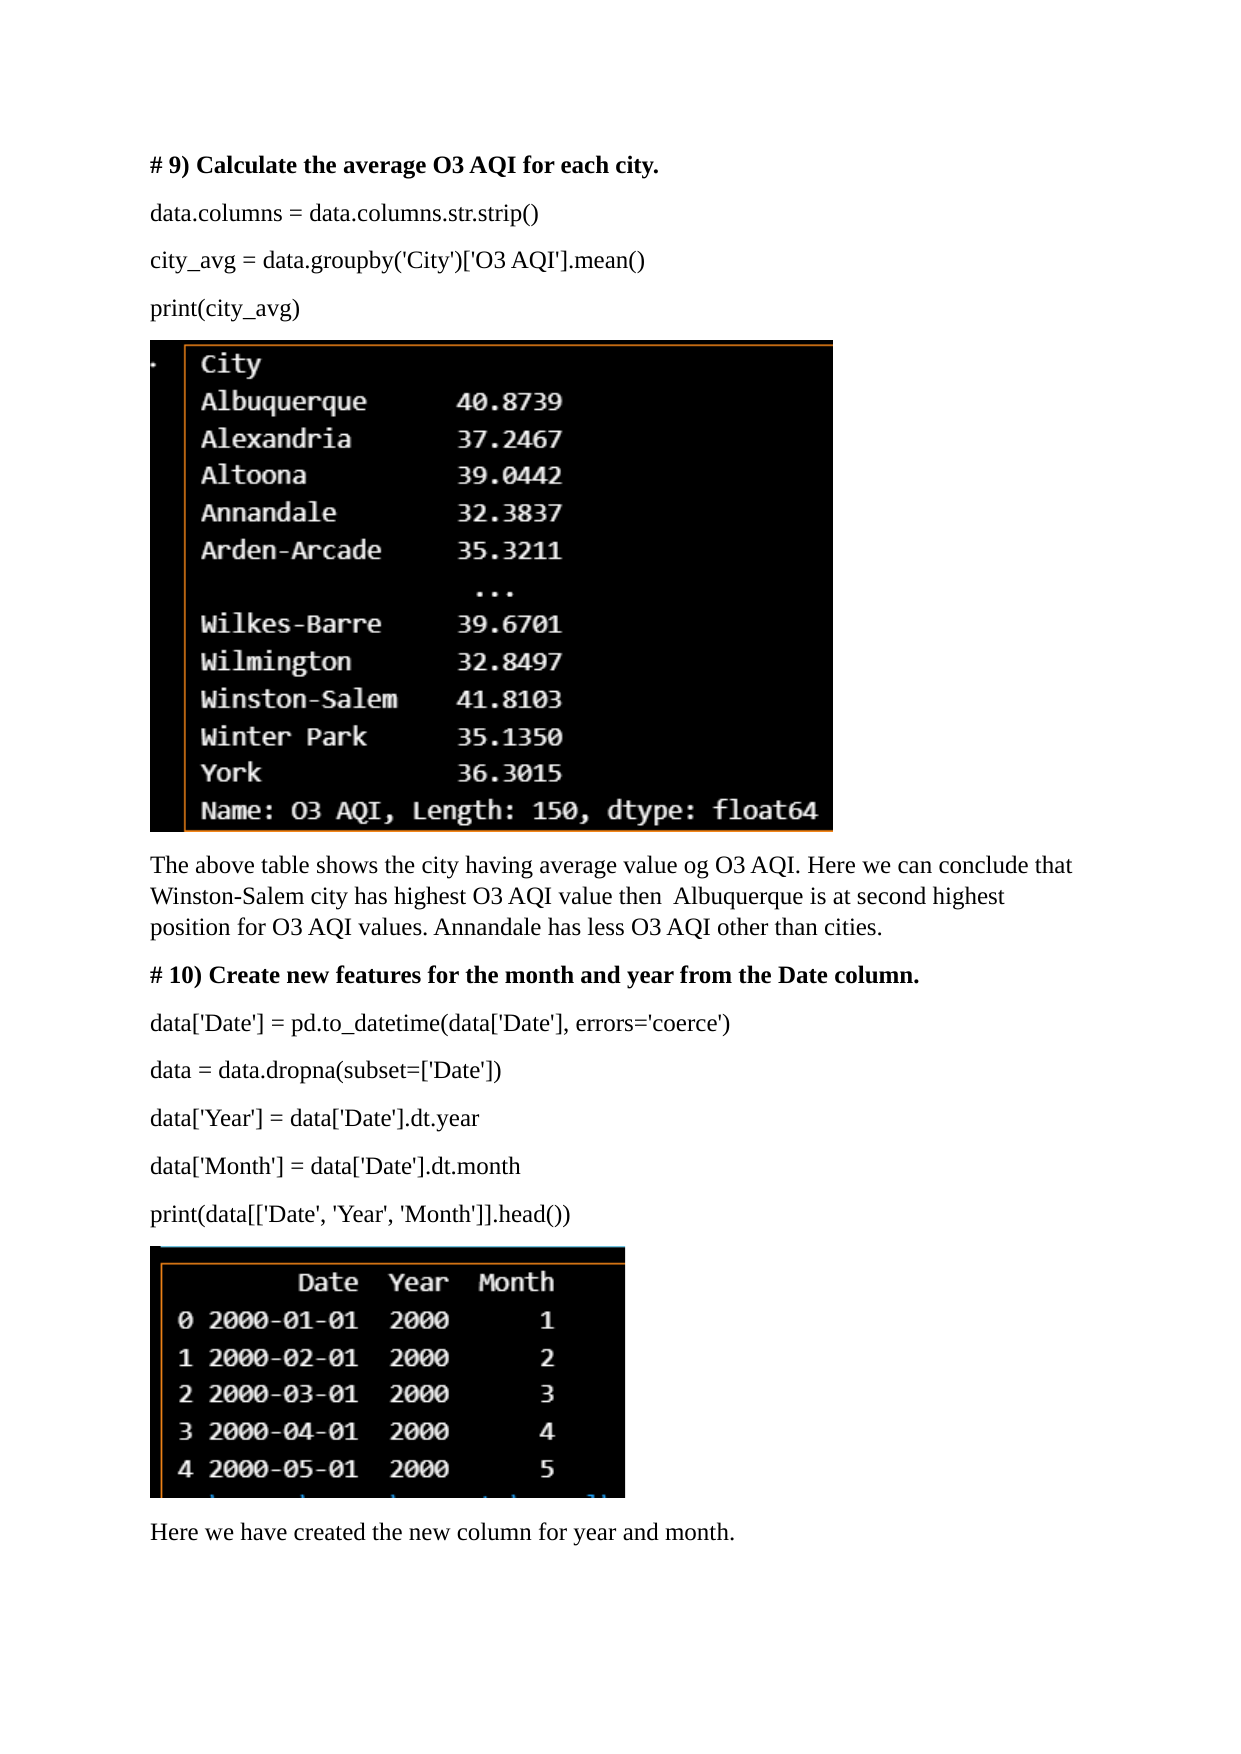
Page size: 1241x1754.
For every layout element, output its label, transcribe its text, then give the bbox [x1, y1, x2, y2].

picture [150, 340, 833, 832]
text Here we have created the new column for year and month. [150, 1517, 1090, 1546]
text data['Month'] = data['Date'].dt.month [150, 1151, 1090, 1180]
text # 10) Create new features for the month and year from the Date column. [150, 960, 1090, 989]
text The above table shows the city having average value og O3 AQI. Here we can conclude that Winston-Salem city has highest O3 AQI value then Albuquerque is at second highest position for O3 AQI values. Annandale has less O3 AQI other than cities. [150, 850, 1090, 941]
text data['Date'] = pd.to_datetime(data['Date'], errors='coerce') [150, 1008, 1090, 1037]
text # 9) Calculate the average O3 AQI for each city. [150, 150, 1090, 179]
text print(data[['Date', 'Year', 'Month']].head()) [150, 1199, 1090, 1227]
text city_avg = data.groupby('City')['O3 AQI'].mean() [150, 245, 1090, 274]
picture [150, 1246, 625, 1498]
text data['Year'] = data['Date'].dt.year [150, 1103, 1090, 1132]
text data = data.dropna(subset=['Date']) [150, 1056, 1090, 1084]
text print(city_avg) [150, 293, 1090, 322]
text data.columns = data.columns.str.strip() [150, 198, 1090, 226]
